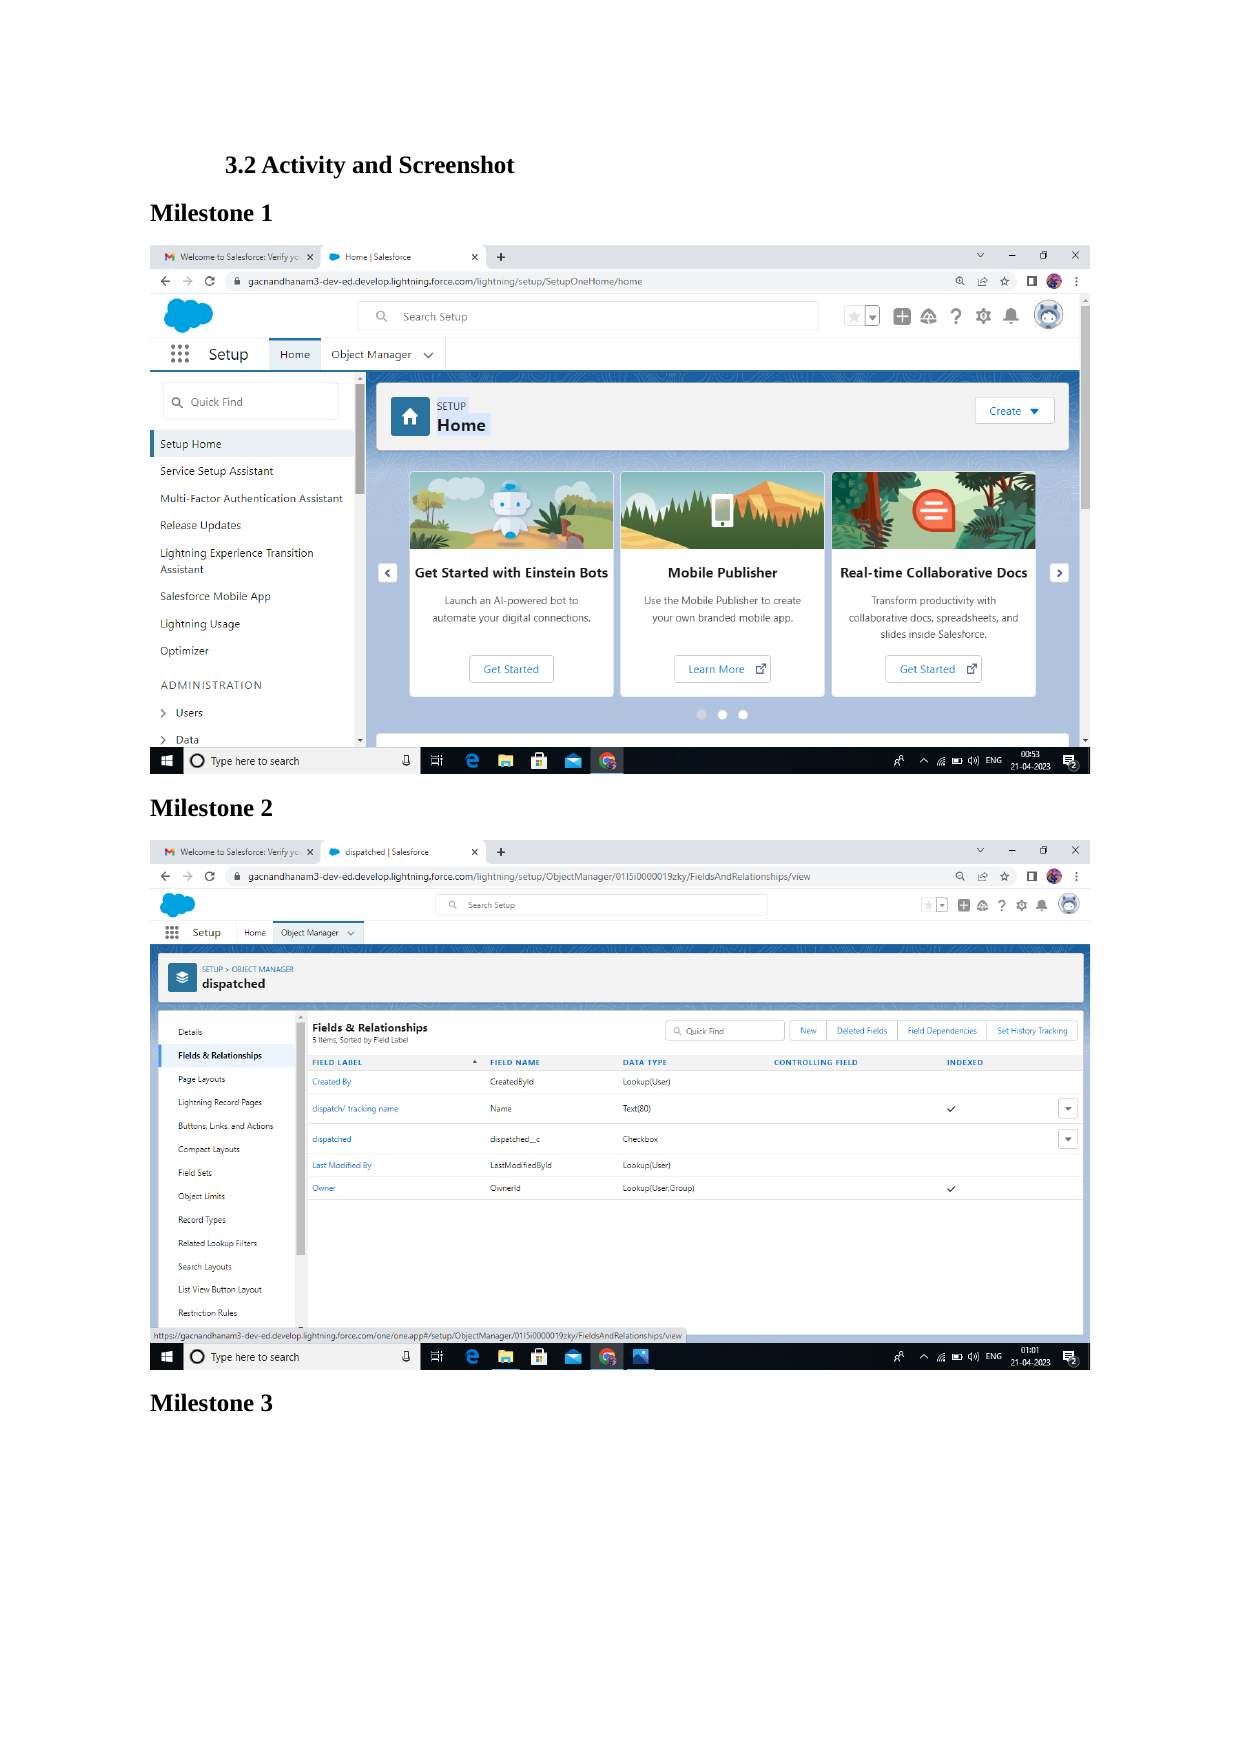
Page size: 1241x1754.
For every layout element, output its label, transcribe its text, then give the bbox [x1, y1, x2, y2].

picture [150, 245, 1091, 774]
text Milestone 1 [150, 198, 1090, 226]
text 3.2 Activity and Screenshot [150, 150, 1090, 179]
picture [150, 840, 1091, 1370]
text Milestone 2 [150, 793, 1090, 822]
text Milestone 3 [150, 1388, 1090, 1417]
